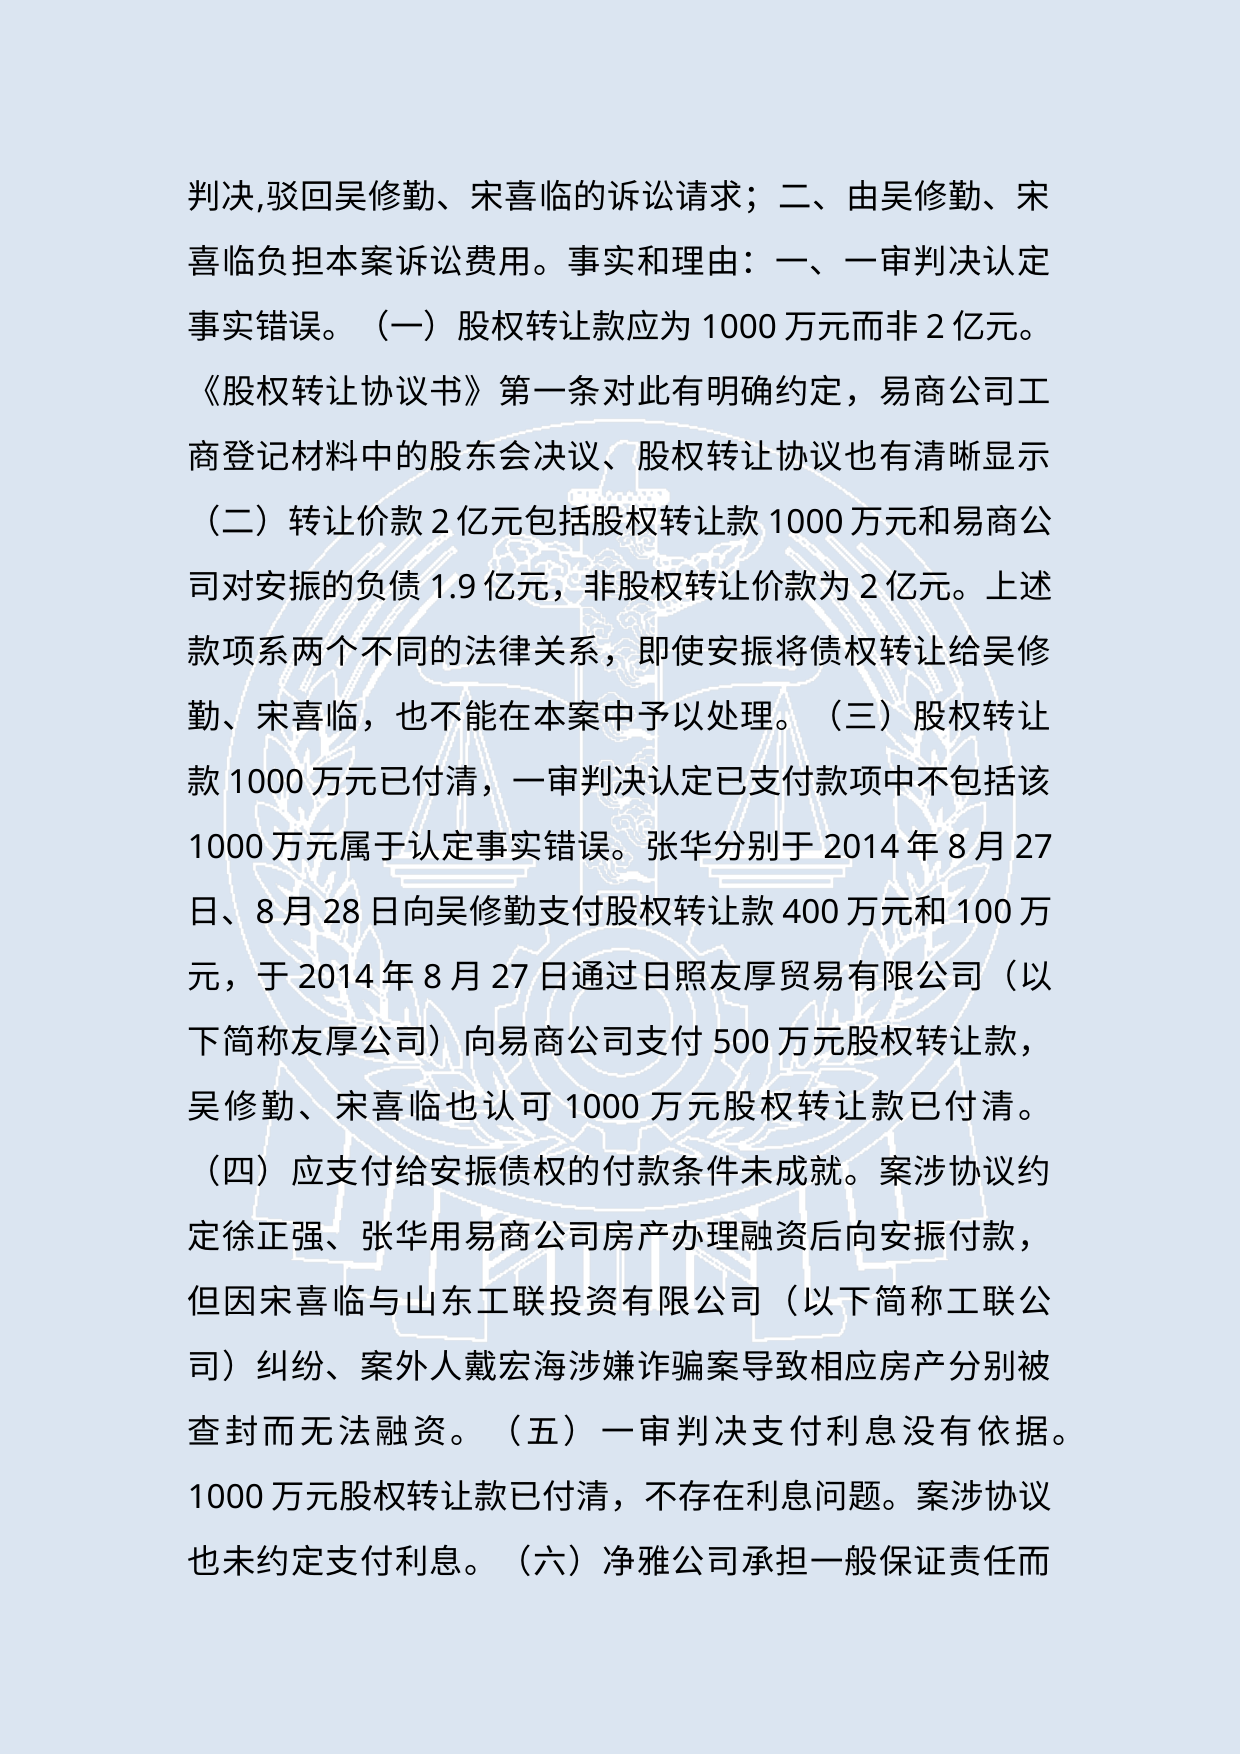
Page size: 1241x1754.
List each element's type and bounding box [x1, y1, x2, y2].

text [187, 162, 1053, 1592]
